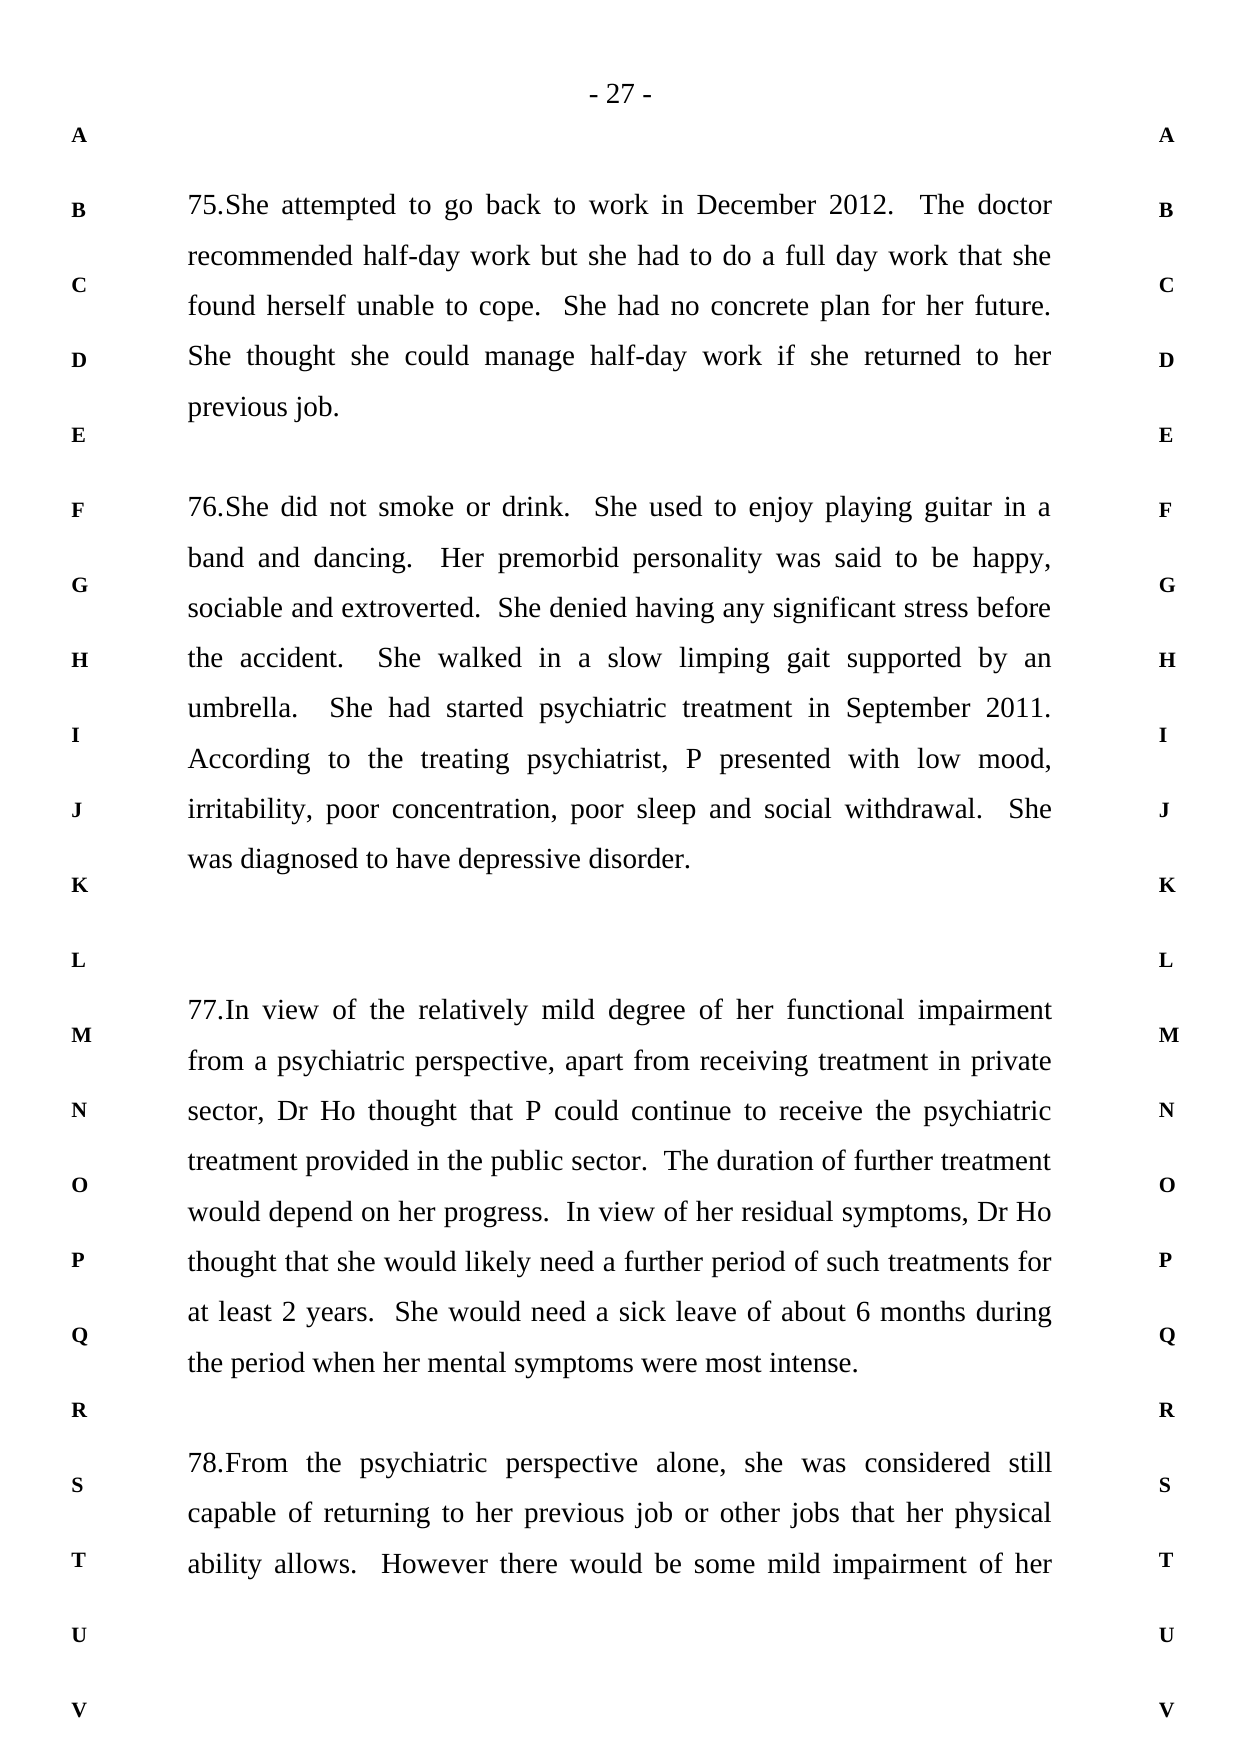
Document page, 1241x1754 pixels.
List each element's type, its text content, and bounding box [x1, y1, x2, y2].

list She attempted to go back to work in December 2012. The doctor recommended half-day work but she had to do a full day work that she found herself unable to cope. She had no concrete plan for her future. She thought she could manage half-day work if she returned to her previous job. [187, 187, 1053, 422]
list In view of the relatively mild degree of her functional impairment from a psychiatric perspective, apart from receiving treatment in private sector, Dr Ho thought that P could continue to receive the psychiatric treatment provided in the public sector. The duration of further treatment would depend on her progress. In view of her residual symptoms, Dr Ho thought that she would likely need a further period of such treatments for at least 2 years. She would need a sick leave of about 6 months during the period when her mental symptoms were most intense. [187, 992, 1053, 1378]
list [187, 1445, 1053, 1579]
list She did not smoke or drink. She used to enjoy playing guitar in a band and dancing. Her premorbid personality was said to be happy, sociable and extroverted. She denied having any significant stress before the accident. She walked in a slow limping gait supported by an umbrella. She had started psychiatric treatment in September 2011. According to the treating psychiatrist, P presented with low mood, irritability, poor concentration, poor sleep and social withdrawal. She was diagnosed to have depressive disorder. [187, 489, 1053, 875]
